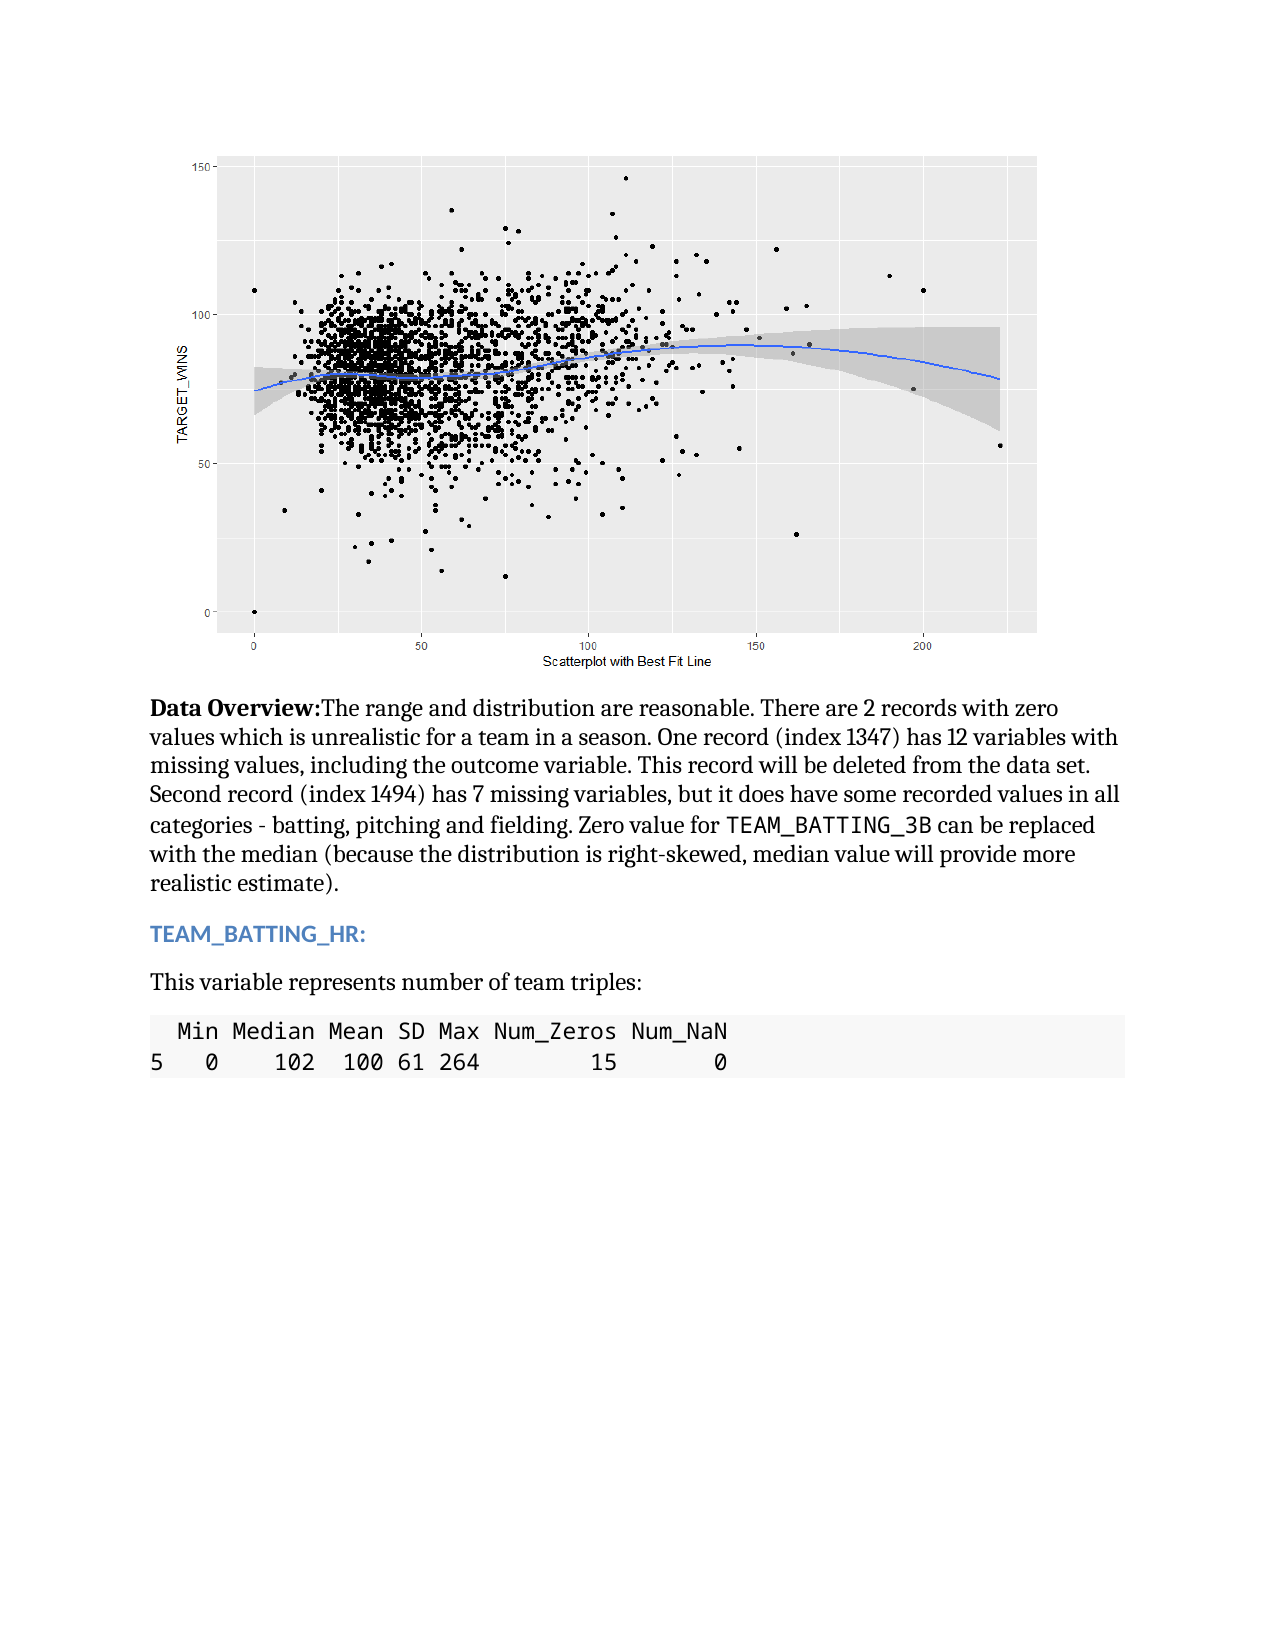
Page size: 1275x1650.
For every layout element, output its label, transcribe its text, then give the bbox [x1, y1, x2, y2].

text This variable represents number of team triples: [150, 968, 1125, 996]
text Data Overview:The range and distribution are reasonable. There are 2 records with zero values which is unrealistic for a team in a season. One record (index 1347) has 12 variables with missing values, including the outcome variable. This record will be deleted from the data set. Second record (index 1494) has 7 missing variables, but it does have some recorded values in all categories - batting, pitching and fielding. Zero value for TEAM_BATTING_3B can be replaced with the median (because the distribution is right-skewed, median value will provide more realistic estimate). [150, 694, 1125, 897]
text Min Median Mean SD Max Num_Zeros Num_NaN 5 0 102 100 61 264 15 0 [150, 1015, 1125, 1078]
subtitle TEAM_BATTING_HR: [150, 918, 1125, 949]
picture [168, 150, 1044, 675]
